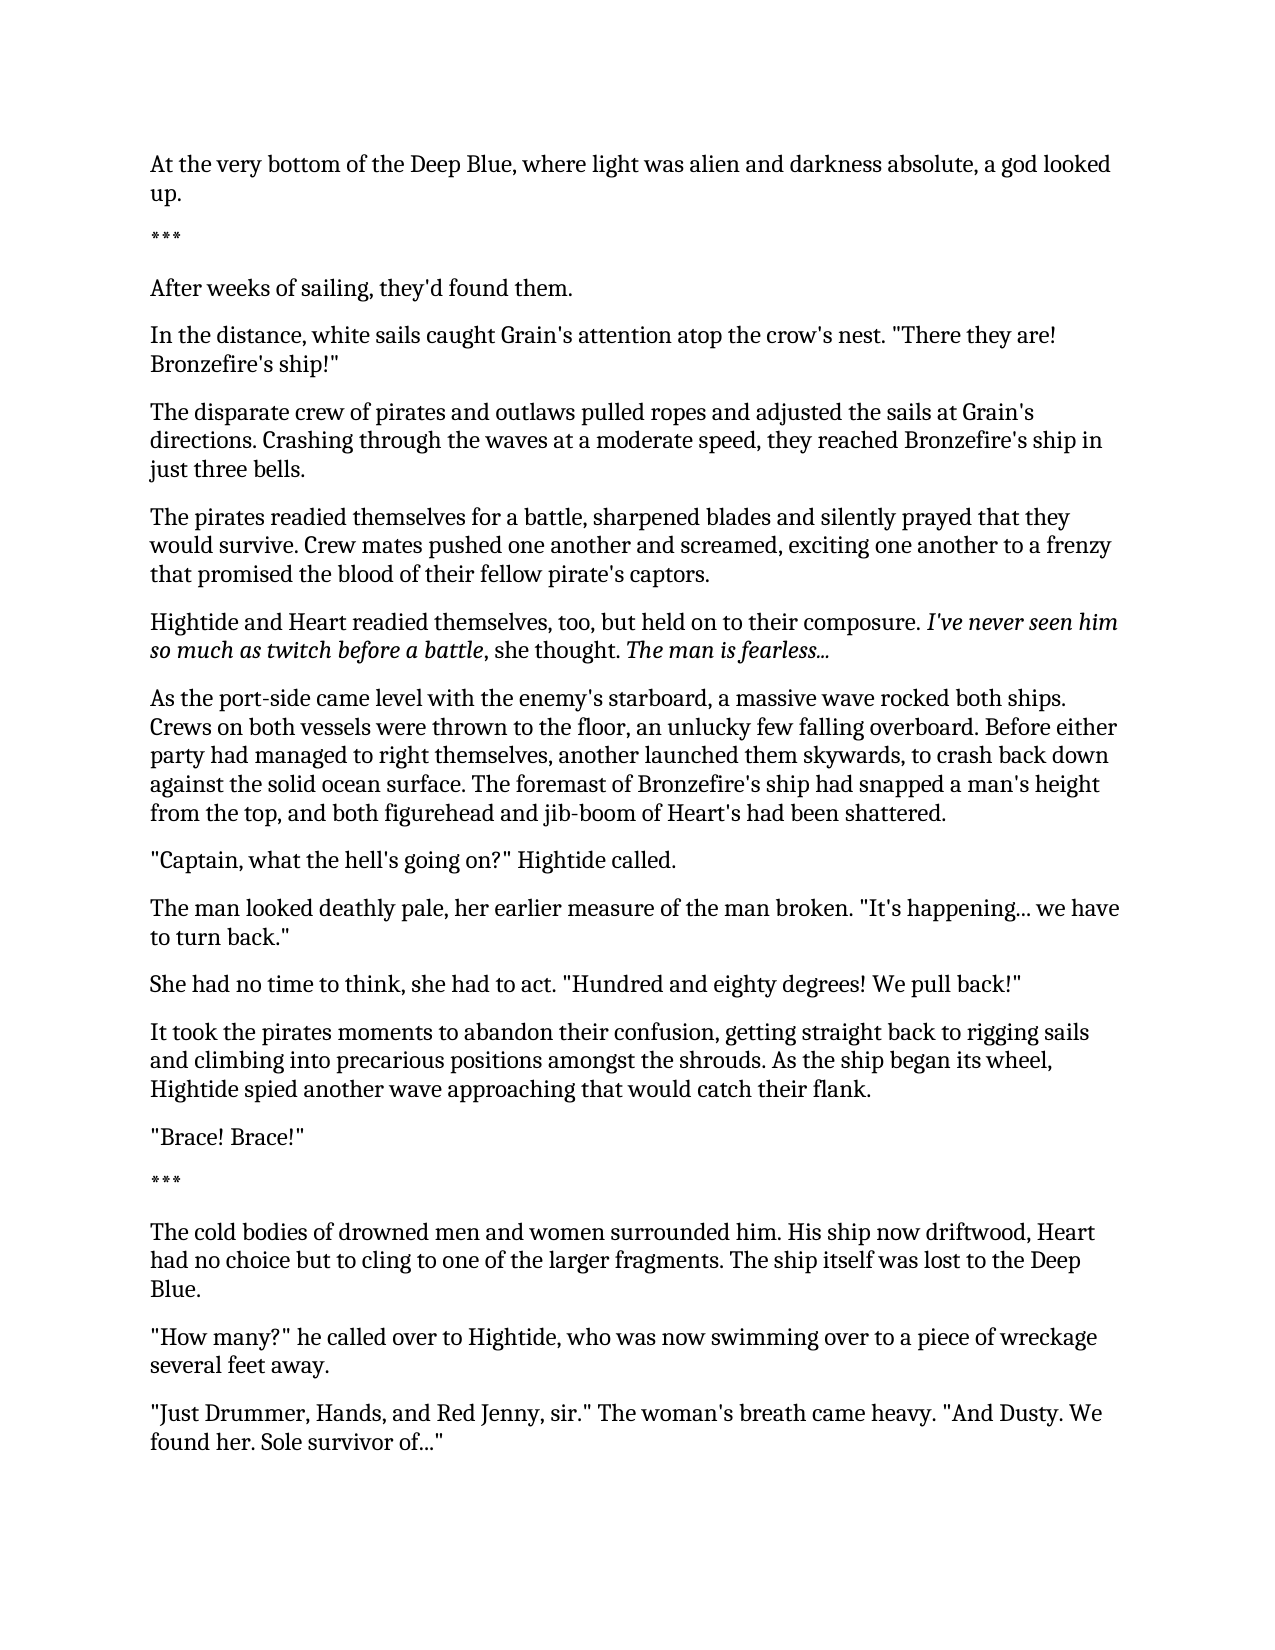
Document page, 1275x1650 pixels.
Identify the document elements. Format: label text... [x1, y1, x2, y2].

text "Brace! Brace!" [150, 1122, 1125, 1151]
text "Just Drummer, Hands, and Red Jenny, sir." The woman's breath came heavy. "And Dusty. We found her. Sole survivor of..." [150, 1399, 1125, 1456]
text It took the pirates moments to abandon their confusion, getting straight back to rigging sails and climbing into precarious positions amongst the shrouds. As the ship began its wheel, Hightide spied another wave approaching that would catch their flank. [150, 1017, 1125, 1104]
text The cold bodies of drowned men and women surrounded him. His ship now driftwood, Heart had no choice but to cling to one of the larger fragments. The ship itself was lost to the Deep Blue. [150, 1217, 1125, 1304]
text At the very bottom of the Deep Blue, where light was alien and darkness absolute, a god looked up. [150, 150, 1125, 207]
text The disparate crew of pirates and outlaws pulled ropes and adjusted the sails at Grain's directions. Crashing through the waves at a moderate speed, they reached Bronzefire's ship in just three bells. [150, 397, 1125, 484]
text "Captain, what the hell's going on?" Hightide called. [150, 846, 1125, 875]
text Hightide and Heart readied themselves, too, but held on to their composure. I've never seen him so much as twitch before a battle, she thought. The man is fearless... [150, 607, 1125, 665]
text The pirates readied themselves for a battle, sharpened blades and silently prayed that they would survive. Crew mates pushed one another and screamed, exciting one another to a frenzy that promised the blood of their fellow pirate's captors. [150, 502, 1125, 589]
text As the port-side came level with the enemy's starboard, a massive wave rocked both ships. Crews on both vessels were thrown to the floor, an unlucky few falling overboard. Before either party had managed to right themselves, another launched them skywards, to crash back down against the solid ocean surface. The foremast of Bronzefire's ship had snapped a man's height from the top, and both figurehead and jib-boom of Heart's had been shattered. [150, 684, 1125, 827]
text *** [150, 226, 1125, 255]
text She had no time to think, she had to act. "Hundred and eighty degrees! We pull back!" [150, 970, 1125, 999]
text After weeks of sailing, they'd found them. [150, 274, 1125, 302]
text In the distance, white sails caught Grain's attention atop the crow's nest. "There they are! Bronzefire's ship!" [150, 321, 1125, 379]
text "How many?" he called over to Hightide, who was now swimming over to a piece of wreckage several feet away. [150, 1322, 1125, 1380]
text The man looked deathly pale, her earlier measure of the man broken. "It's happening... we have to turn back." [150, 894, 1125, 951]
text *** [150, 1170, 1125, 1199]
